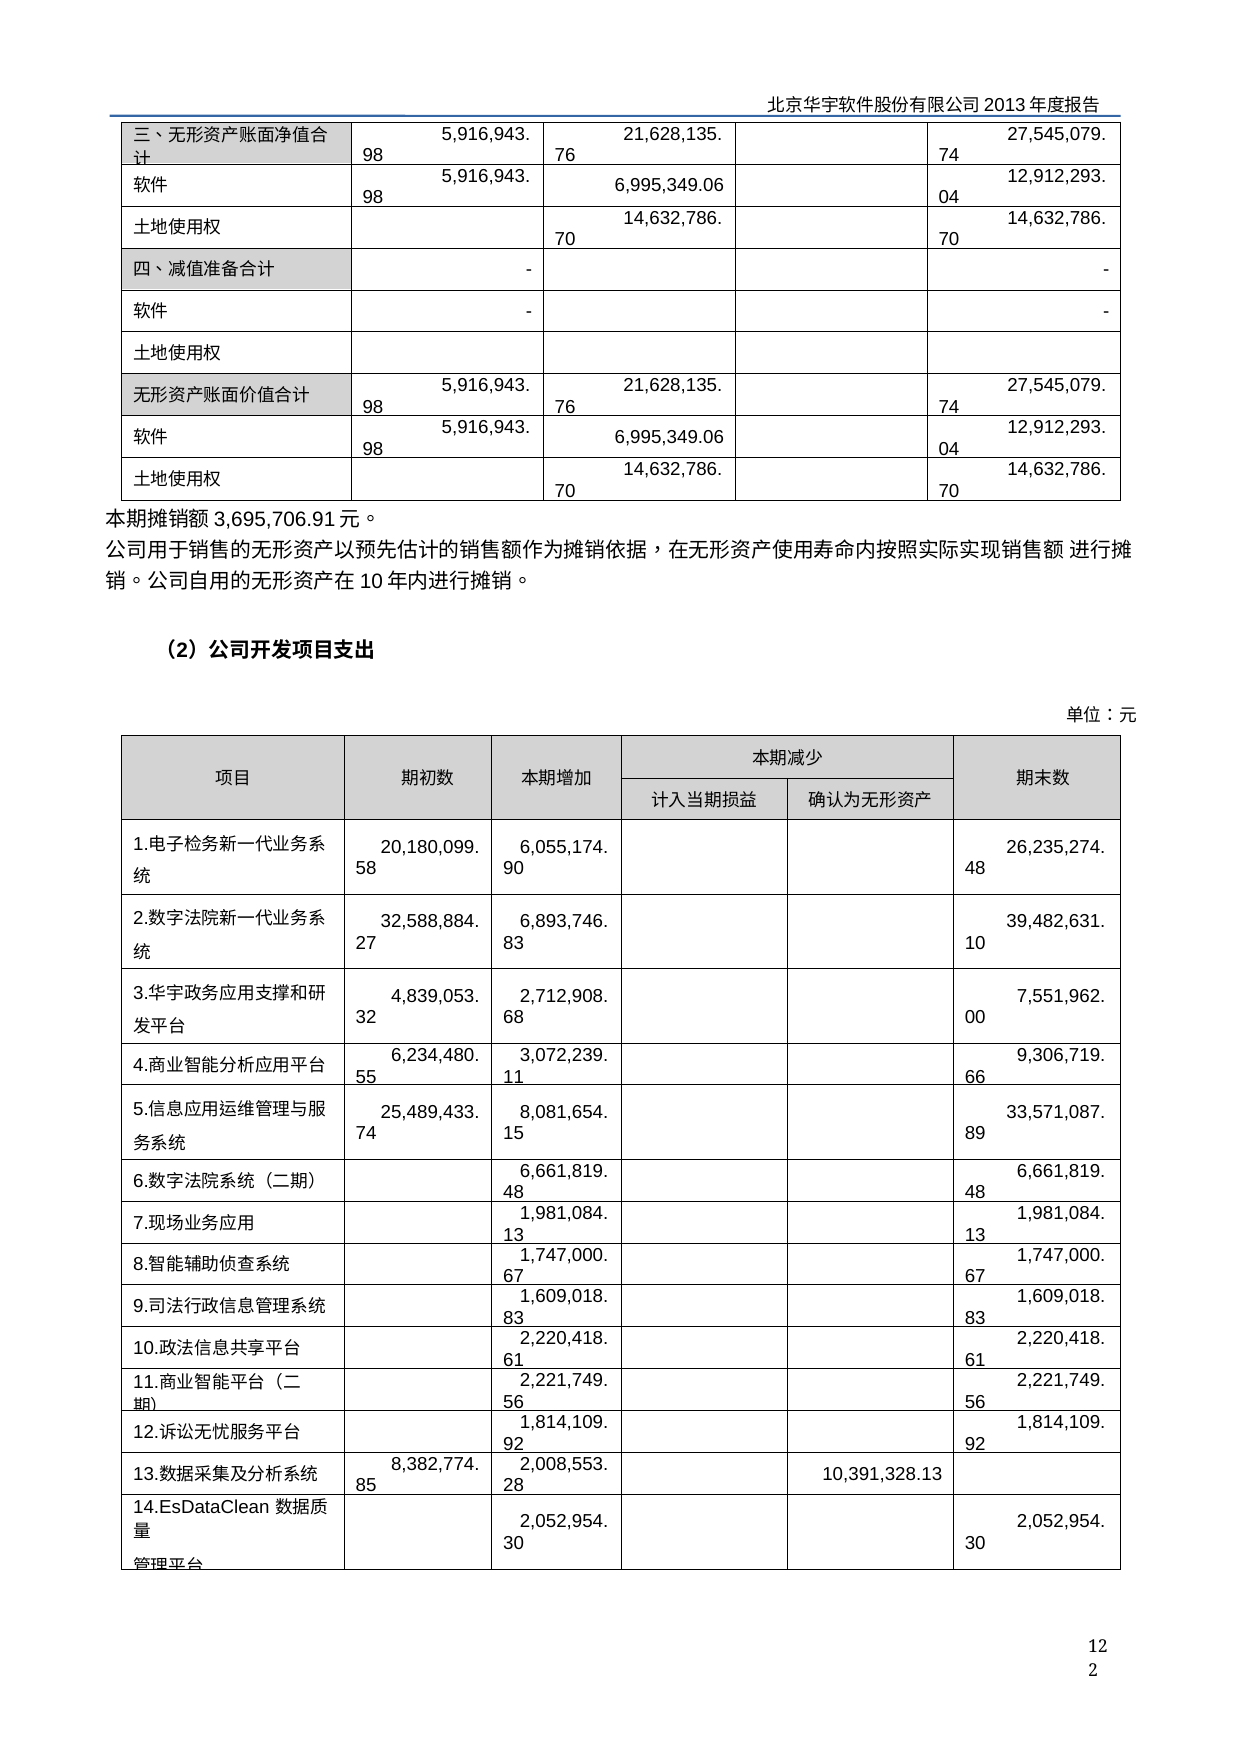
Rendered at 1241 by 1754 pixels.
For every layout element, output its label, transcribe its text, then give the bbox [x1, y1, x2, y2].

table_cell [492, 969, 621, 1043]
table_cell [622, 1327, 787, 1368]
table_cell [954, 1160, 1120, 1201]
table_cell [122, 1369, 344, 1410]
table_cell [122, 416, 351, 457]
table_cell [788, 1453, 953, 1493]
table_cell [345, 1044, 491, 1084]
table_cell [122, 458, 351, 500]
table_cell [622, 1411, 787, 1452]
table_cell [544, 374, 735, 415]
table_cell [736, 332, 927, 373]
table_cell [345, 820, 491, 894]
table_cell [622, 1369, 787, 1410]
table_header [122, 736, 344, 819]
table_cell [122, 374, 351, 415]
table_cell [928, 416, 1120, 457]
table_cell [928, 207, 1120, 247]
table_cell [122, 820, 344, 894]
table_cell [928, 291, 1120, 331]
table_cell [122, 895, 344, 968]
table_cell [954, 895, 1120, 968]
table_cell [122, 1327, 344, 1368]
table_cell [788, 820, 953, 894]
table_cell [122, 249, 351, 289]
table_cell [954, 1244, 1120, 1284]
text 本期摊销额3,695,706.91元。 [105, 501, 1136, 532]
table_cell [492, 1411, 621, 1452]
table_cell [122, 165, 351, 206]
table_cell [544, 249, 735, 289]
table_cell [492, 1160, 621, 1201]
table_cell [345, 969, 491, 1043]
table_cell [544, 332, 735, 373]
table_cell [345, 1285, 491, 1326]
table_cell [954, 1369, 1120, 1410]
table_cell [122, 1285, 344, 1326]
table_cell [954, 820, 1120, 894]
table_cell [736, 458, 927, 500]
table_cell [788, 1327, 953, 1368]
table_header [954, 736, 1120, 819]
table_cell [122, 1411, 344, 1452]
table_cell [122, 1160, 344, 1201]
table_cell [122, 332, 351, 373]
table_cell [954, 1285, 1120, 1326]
text 单位：元 [105, 703, 1136, 727]
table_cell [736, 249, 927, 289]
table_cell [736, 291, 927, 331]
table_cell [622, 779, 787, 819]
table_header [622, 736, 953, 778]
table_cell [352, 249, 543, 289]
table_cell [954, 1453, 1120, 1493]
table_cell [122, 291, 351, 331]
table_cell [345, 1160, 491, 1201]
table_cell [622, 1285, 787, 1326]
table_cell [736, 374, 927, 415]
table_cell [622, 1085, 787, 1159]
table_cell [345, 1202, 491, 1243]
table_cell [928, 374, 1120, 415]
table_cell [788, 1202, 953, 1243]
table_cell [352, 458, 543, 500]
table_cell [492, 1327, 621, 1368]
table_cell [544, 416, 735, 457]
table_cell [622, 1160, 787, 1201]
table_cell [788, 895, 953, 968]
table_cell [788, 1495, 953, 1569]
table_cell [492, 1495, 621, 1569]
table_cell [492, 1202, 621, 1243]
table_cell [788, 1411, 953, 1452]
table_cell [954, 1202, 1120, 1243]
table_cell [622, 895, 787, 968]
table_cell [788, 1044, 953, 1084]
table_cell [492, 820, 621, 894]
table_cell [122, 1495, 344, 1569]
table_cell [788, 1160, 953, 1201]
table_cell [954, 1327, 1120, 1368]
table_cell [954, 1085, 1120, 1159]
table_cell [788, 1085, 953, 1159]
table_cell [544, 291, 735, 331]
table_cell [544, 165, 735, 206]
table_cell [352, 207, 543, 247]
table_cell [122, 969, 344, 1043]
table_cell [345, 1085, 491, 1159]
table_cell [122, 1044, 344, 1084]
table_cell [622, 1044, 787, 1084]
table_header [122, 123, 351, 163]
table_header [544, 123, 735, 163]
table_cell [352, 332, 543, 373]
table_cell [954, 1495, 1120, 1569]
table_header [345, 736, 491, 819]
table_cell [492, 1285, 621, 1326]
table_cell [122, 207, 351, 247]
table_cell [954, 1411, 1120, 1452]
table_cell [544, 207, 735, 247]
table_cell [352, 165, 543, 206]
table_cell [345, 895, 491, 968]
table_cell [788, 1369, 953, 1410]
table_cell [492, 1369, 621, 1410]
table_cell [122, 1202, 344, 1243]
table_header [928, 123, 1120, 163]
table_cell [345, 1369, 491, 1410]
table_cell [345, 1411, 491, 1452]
text （2）公司开发项目支出 [105, 635, 1136, 663]
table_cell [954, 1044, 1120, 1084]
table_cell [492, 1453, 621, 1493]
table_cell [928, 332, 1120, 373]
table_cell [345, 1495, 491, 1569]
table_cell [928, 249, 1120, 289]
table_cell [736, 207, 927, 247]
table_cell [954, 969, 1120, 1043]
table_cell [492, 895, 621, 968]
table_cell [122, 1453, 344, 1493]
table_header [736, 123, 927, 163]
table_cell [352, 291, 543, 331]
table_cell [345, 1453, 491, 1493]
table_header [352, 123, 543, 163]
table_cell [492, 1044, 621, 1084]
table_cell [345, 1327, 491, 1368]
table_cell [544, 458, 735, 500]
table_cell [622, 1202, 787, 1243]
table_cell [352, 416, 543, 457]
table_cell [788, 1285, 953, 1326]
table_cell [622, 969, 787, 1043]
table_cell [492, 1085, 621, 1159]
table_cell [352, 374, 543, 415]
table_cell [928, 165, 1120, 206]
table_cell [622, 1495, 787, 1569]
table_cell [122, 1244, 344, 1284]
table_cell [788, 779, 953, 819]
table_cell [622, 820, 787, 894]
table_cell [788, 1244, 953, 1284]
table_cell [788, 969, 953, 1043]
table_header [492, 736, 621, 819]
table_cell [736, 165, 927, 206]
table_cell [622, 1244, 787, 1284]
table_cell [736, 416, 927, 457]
text 公司用于销售的无形资产以预先估计的销售额作为摊销依据，在无形资产使用寿命内按照实际实现销售额 进行摊销。公司自用的无形资产在10年内进行摊销。 [105, 532, 1136, 595]
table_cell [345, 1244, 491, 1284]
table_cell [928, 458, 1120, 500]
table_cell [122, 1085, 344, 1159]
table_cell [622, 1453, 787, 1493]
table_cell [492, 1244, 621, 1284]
